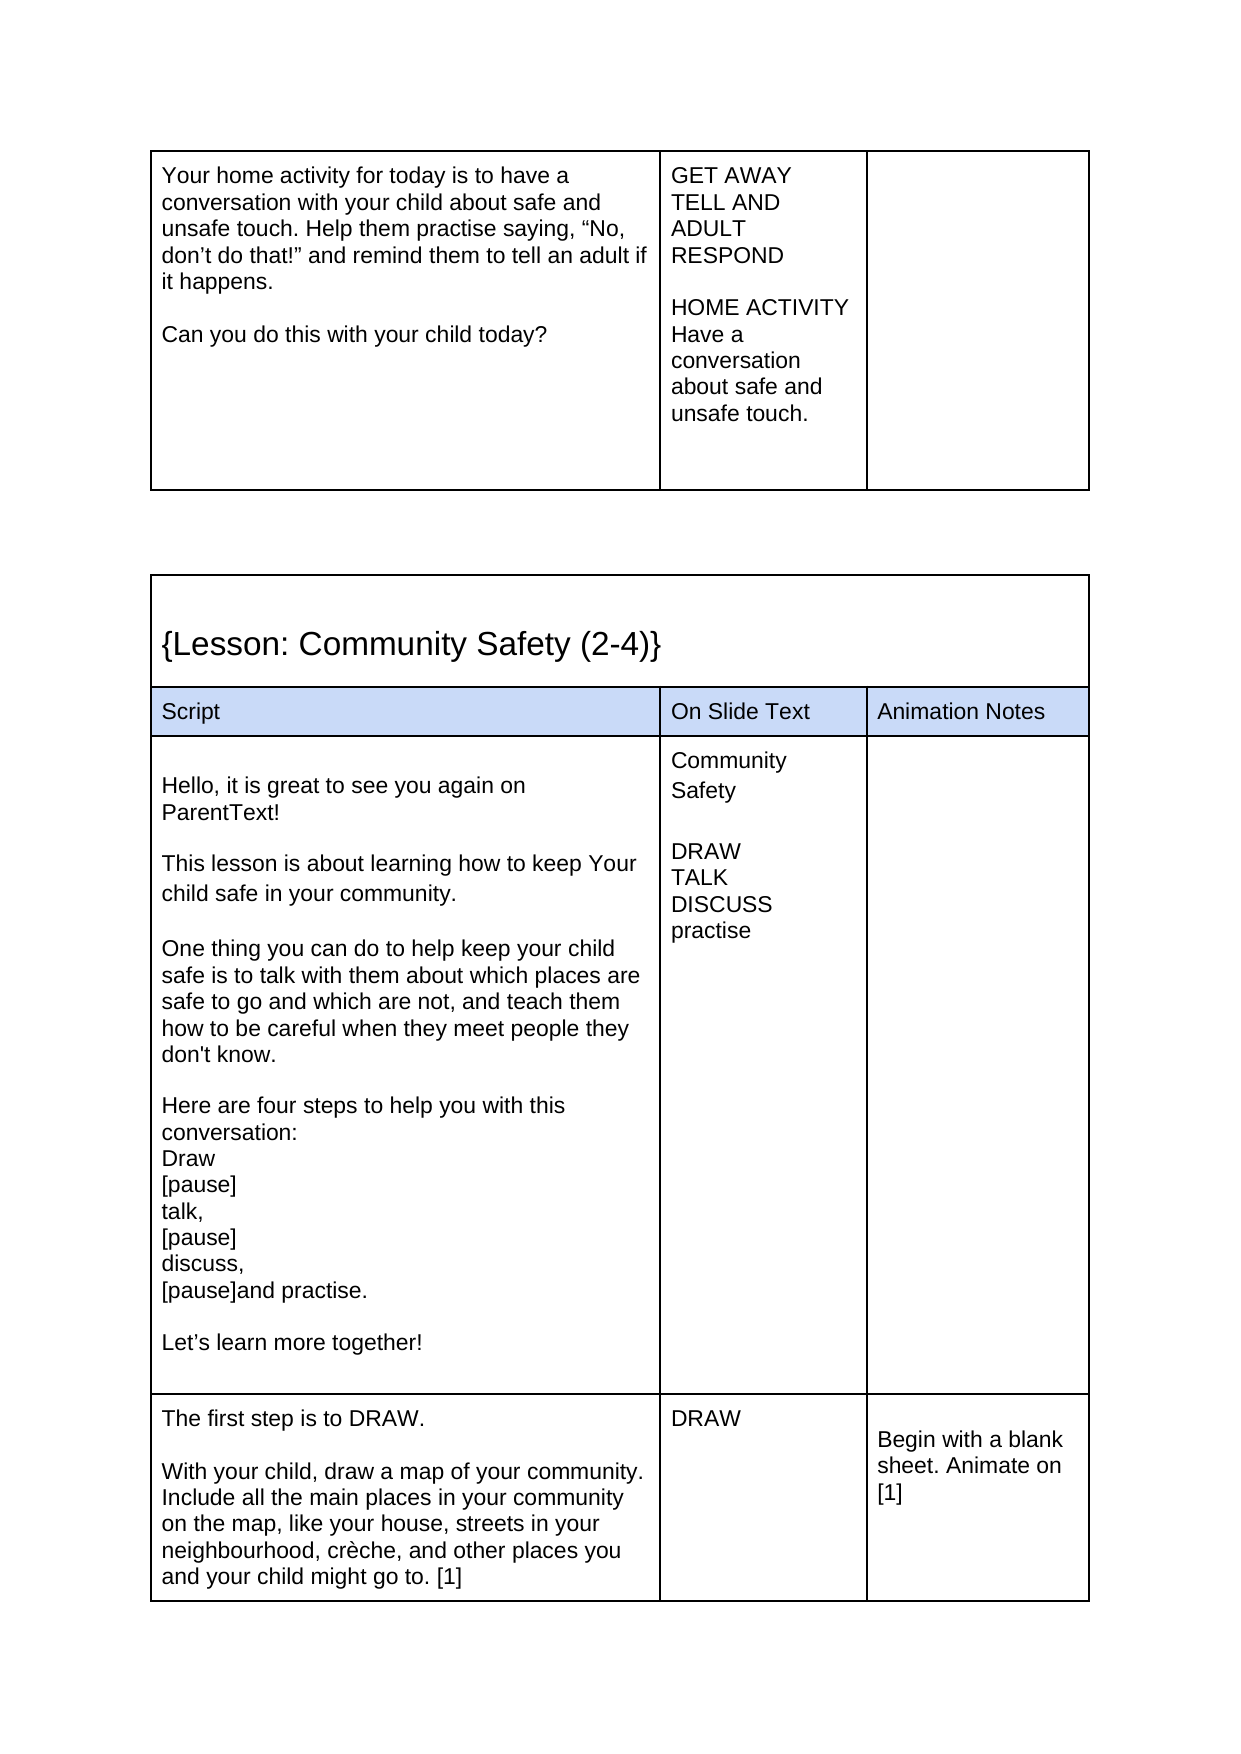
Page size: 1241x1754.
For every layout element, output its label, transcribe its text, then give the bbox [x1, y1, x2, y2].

table_cell On Slide Text [661, 688, 866, 735]
table_header {Lesson: Community Safety (2-4)} [152, 576, 1088, 686]
table_cell Community Safety DRAW TALK DISCUSS practise [661, 737, 866, 1392]
table_cell [868, 152, 1088, 489]
table_cell [868, 737, 1088, 1392]
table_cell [152, 152, 659, 489]
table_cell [868, 1395, 1088, 1600]
table_cell DRAW [661, 1395, 866, 1600]
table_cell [661, 152, 866, 489]
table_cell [152, 1395, 659, 1600]
table_cell Script [152, 688, 659, 735]
table_cell Animation Notes [868, 688, 1088, 735]
